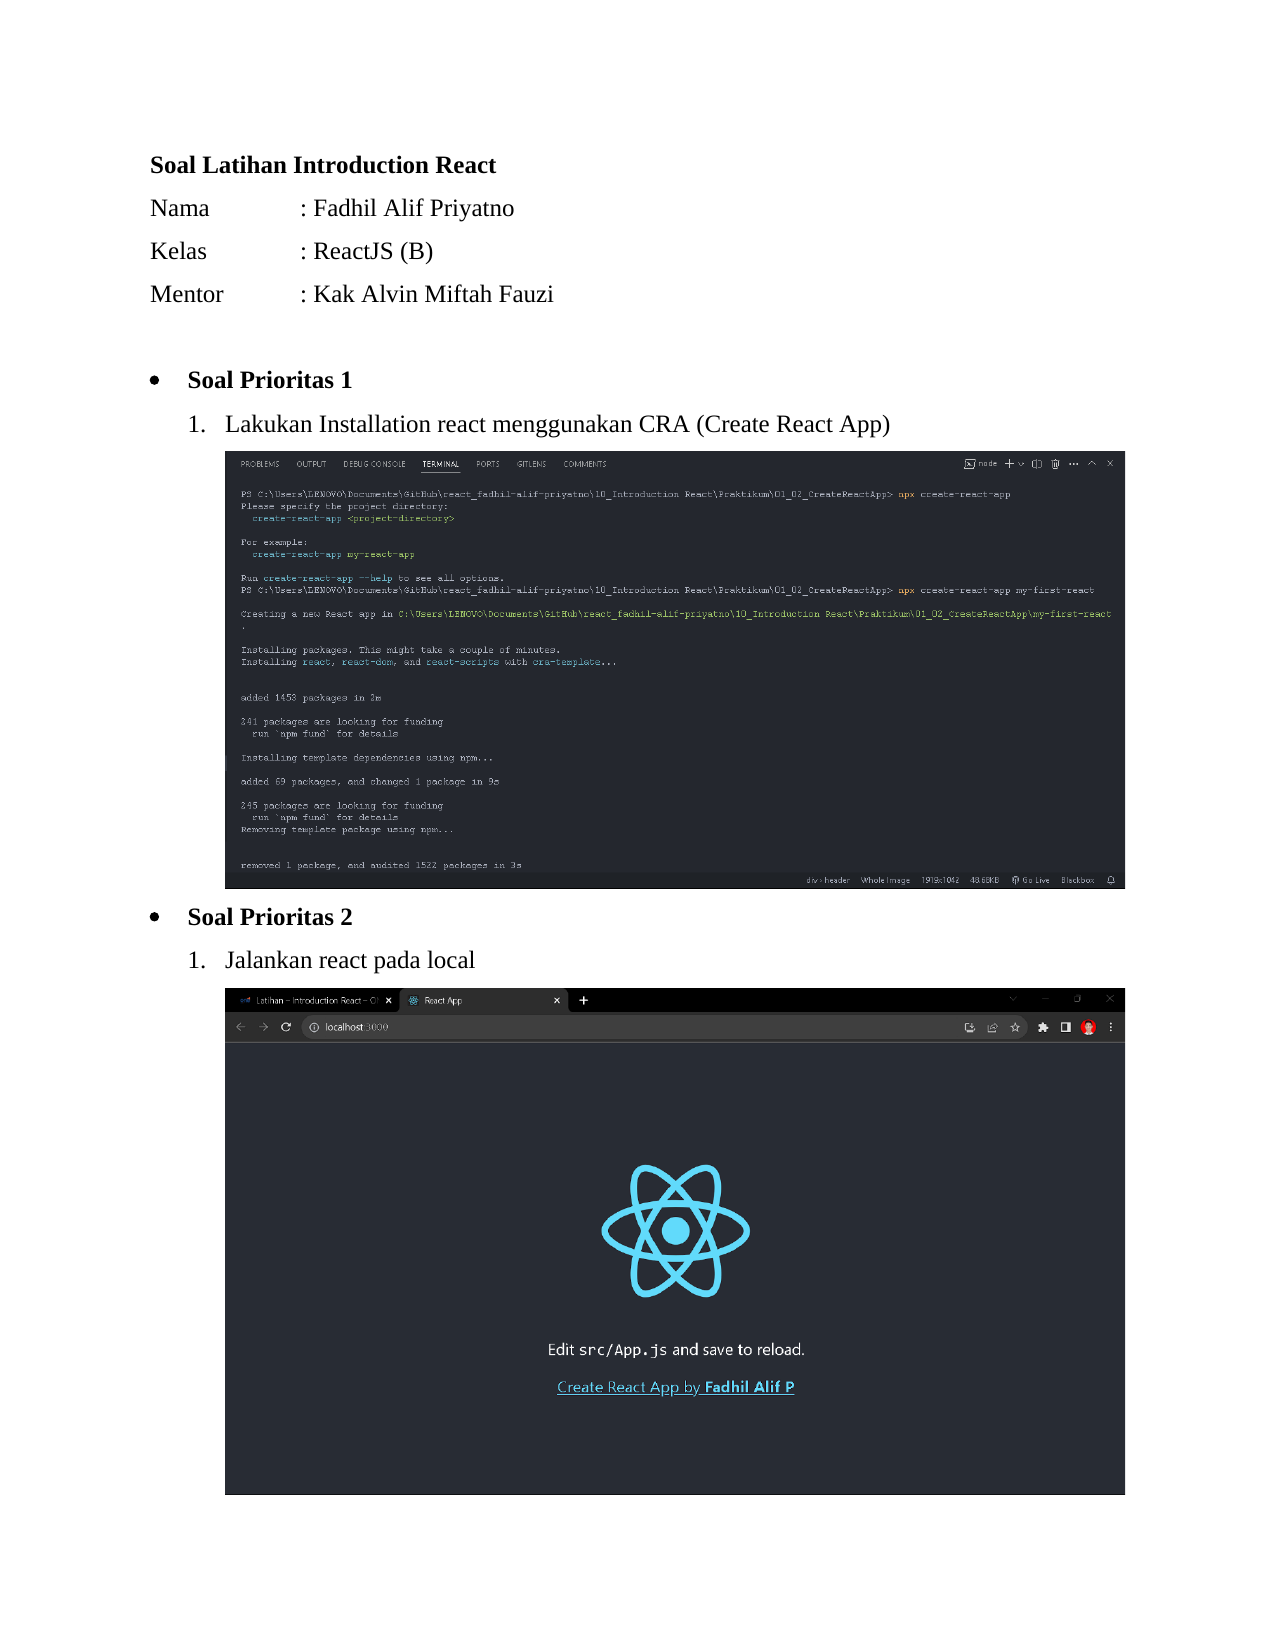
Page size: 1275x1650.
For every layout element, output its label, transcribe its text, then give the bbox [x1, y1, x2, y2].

picture [225, 988, 1125, 1495]
text Nama : Fadhil Alif Priyatno [150, 193, 1125, 222]
text Soal Latihan Introduction React [150, 150, 1125, 179]
list Soal Prioritas 1 [150, 366, 1125, 394]
list Lakukan Installation react menggunakan CRA (Create React App) [187, 409, 1125, 437]
text Mentor : Kak Alvin Miftah Fauzi [150, 279, 1125, 308]
text Kelas : ReactJS (B) [150, 236, 1125, 265]
list Jalankan react pada local [187, 945, 1125, 974]
picture [225, 451, 1125, 889]
list Soal Prioritas 2 [150, 902, 1125, 931]
